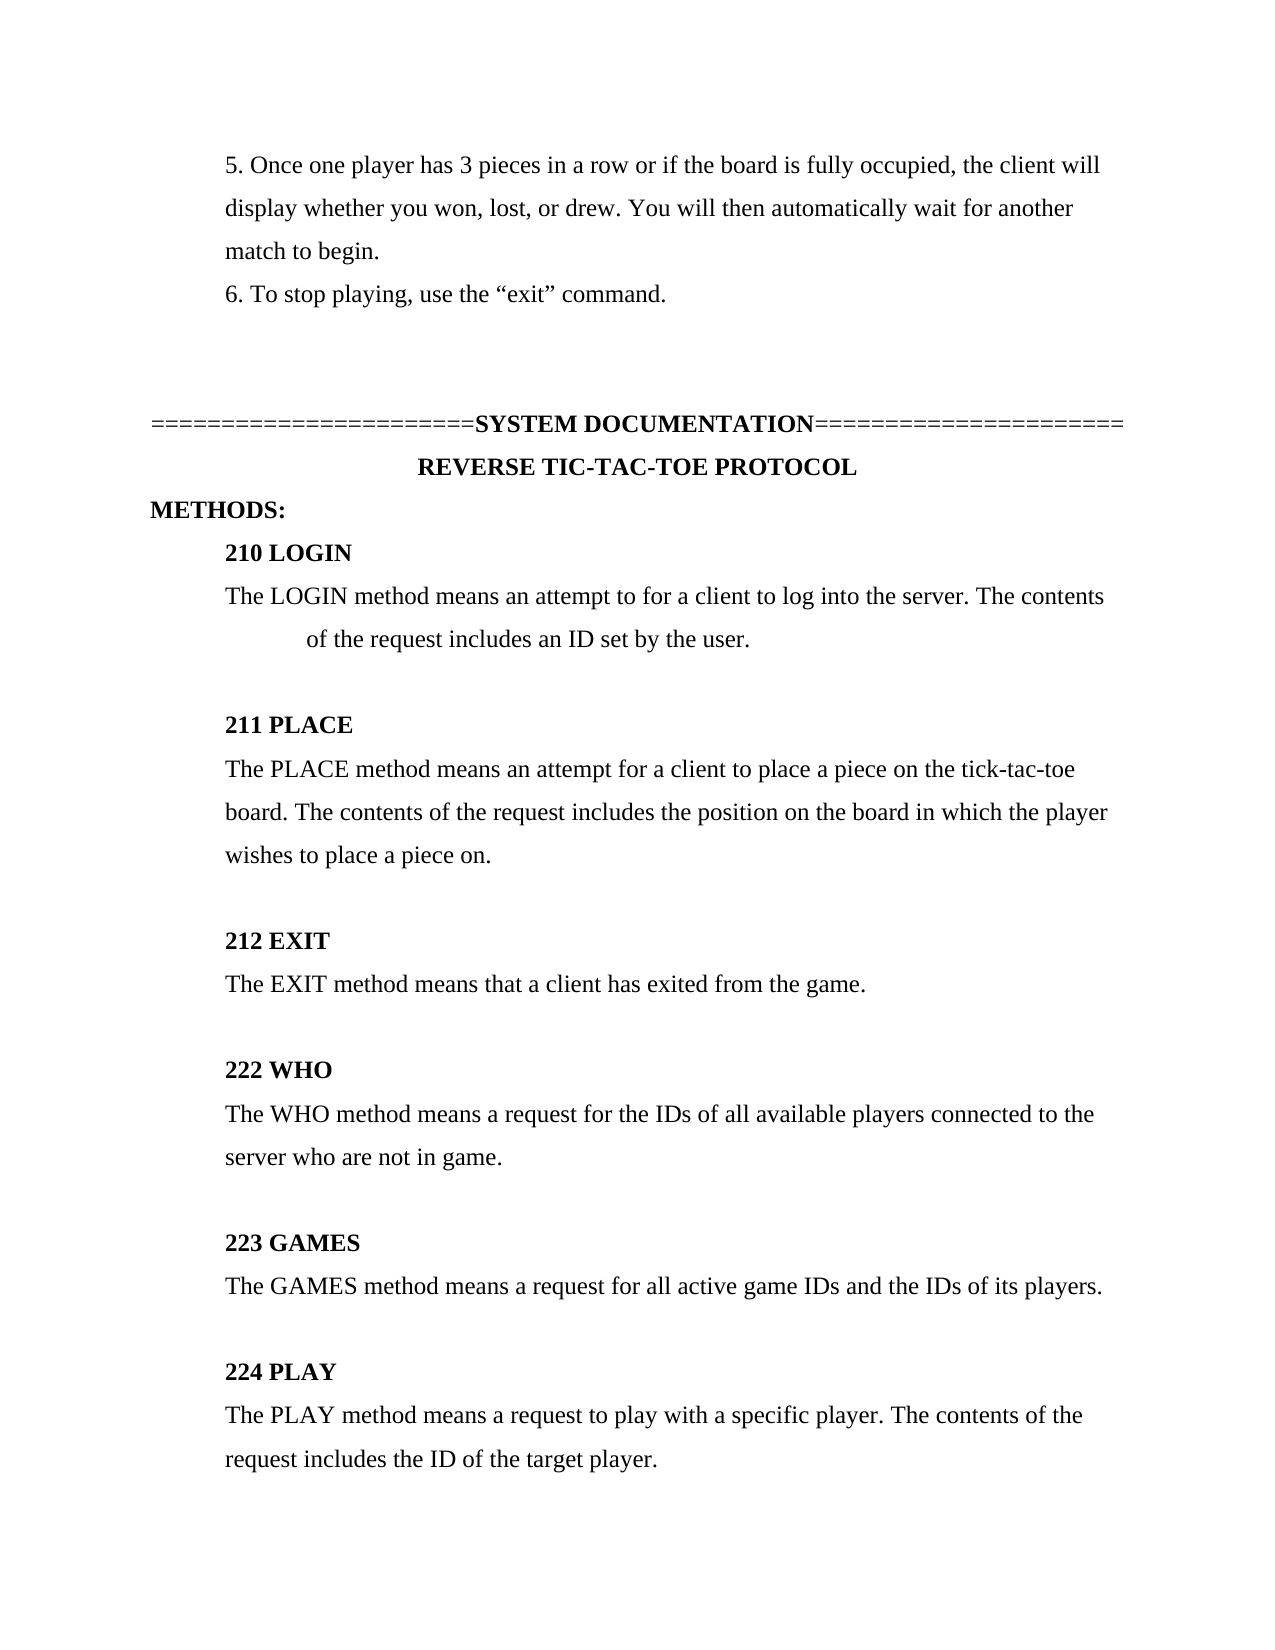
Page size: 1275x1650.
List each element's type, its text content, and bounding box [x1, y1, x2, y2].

text 211 PLACE [150, 711, 1125, 739]
text METHODS: [150, 495, 1125, 524]
text 224 PLAY [150, 1357, 1125, 1386]
text 6. To stop playing, use the “exit” command. [225, 279, 1125, 308]
text The WHO method means a request for the IDs of all available players connected to the server who are not in game. [225, 1099, 1125, 1171]
text The EXIT method means that a client has exited from the game. [150, 969, 1125, 998]
text 222 WHO [150, 1056, 1125, 1084]
text 212 EXIT [150, 926, 1125, 955]
text 210 LOGIN [150, 538, 1125, 567]
text The LOGIN method means an attempt to for a client to log into the server. The contents of the request includes an ID set by the user. [150, 581, 1125, 653]
text =======================SYSTEM DOCUMENTATION====================== [150, 409, 1125, 437]
text REVERSE TIC-TAC-TOE PROTOCOL [150, 452, 1125, 481]
text The PLACE method means an attempt for a client to place a piece on the tick-tac-toe board. The contents of the request includes the position on the board in which the player wishes to place a piece on. [225, 754, 1125, 869]
text The PLAY method means a request to play with a specific player. The contents of the request includes the ID of the target player. [150, 1401, 1125, 1472]
text The GAMES method means a request for all active game IDs and the IDs of its players. [150, 1271, 1125, 1300]
text 223 GAMES [150, 1228, 1125, 1257]
